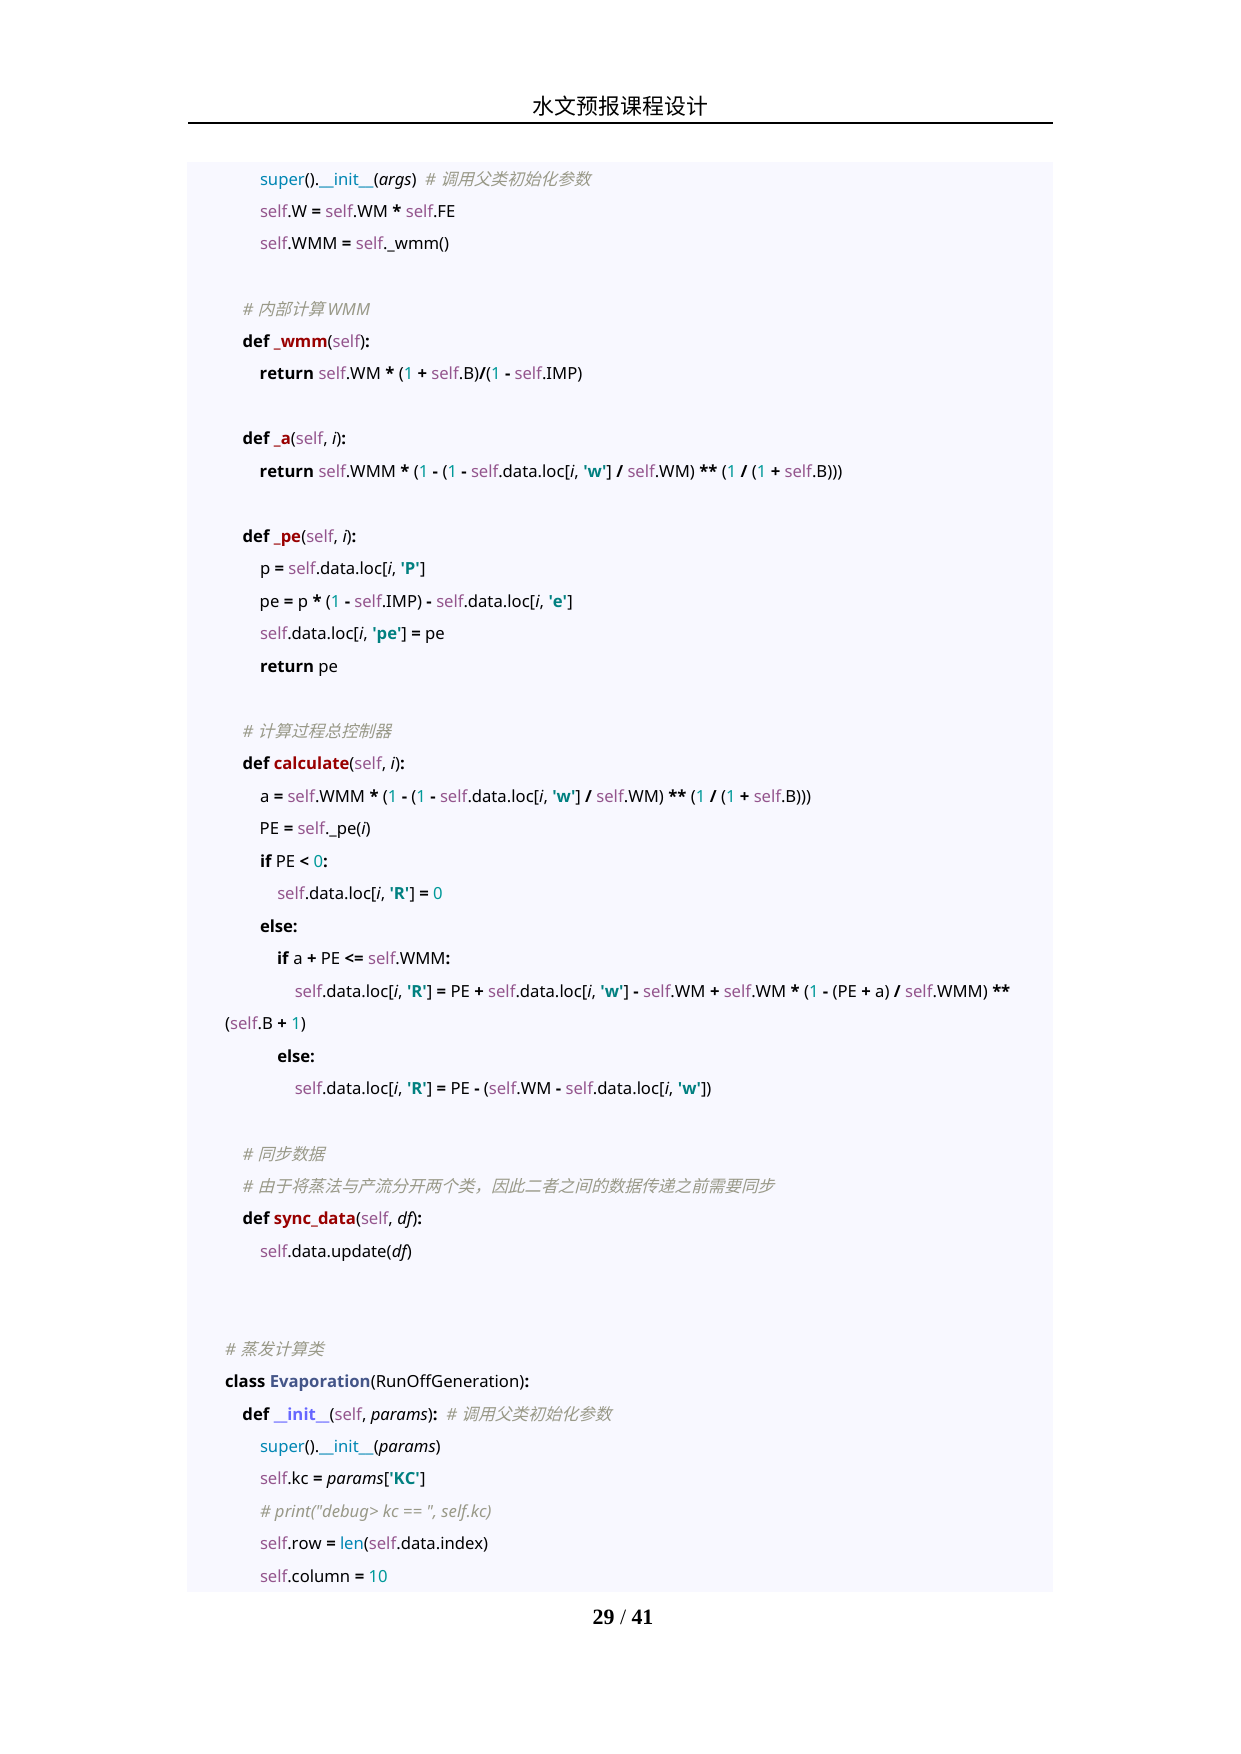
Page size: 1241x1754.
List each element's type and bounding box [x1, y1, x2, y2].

list [187, 162, 1053, 1592]
